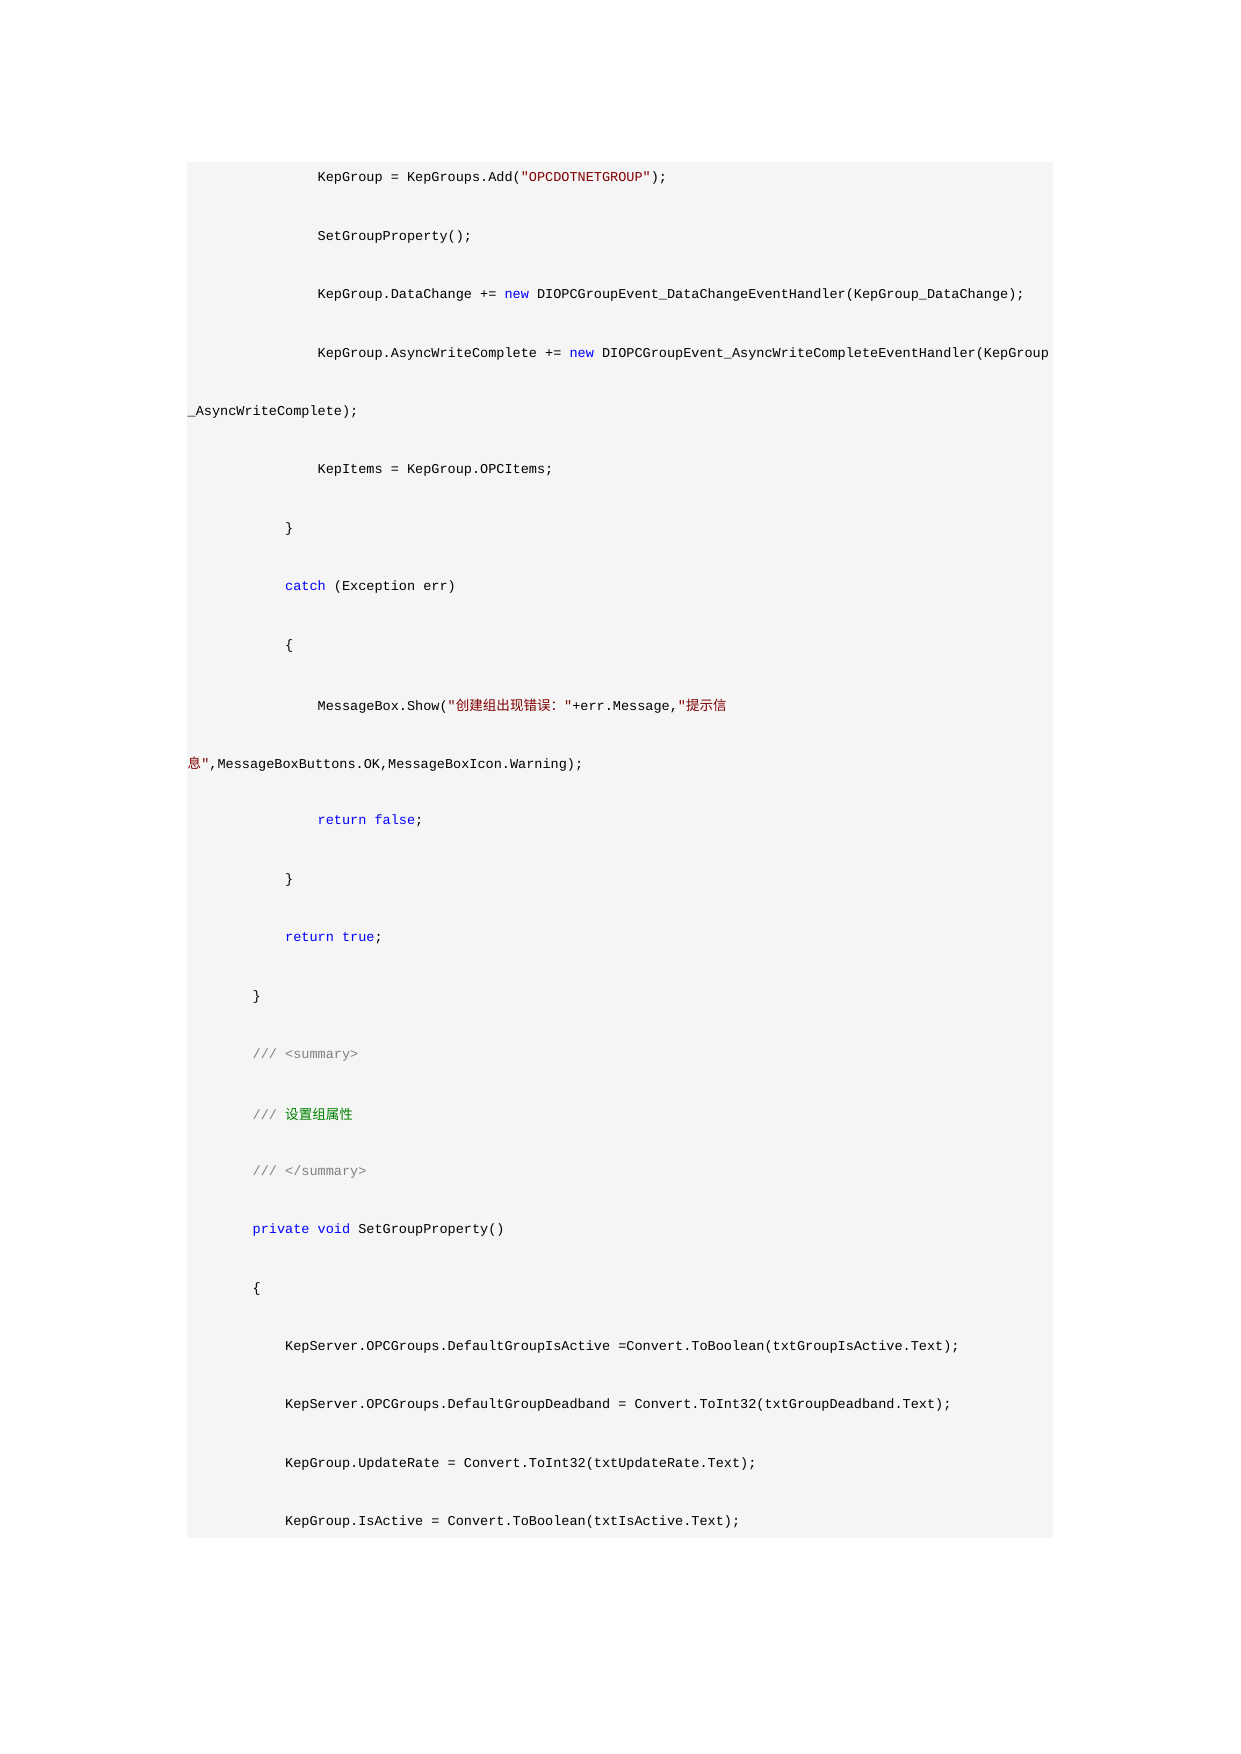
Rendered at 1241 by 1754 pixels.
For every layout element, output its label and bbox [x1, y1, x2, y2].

text [187, 162, 1053, 1538]
